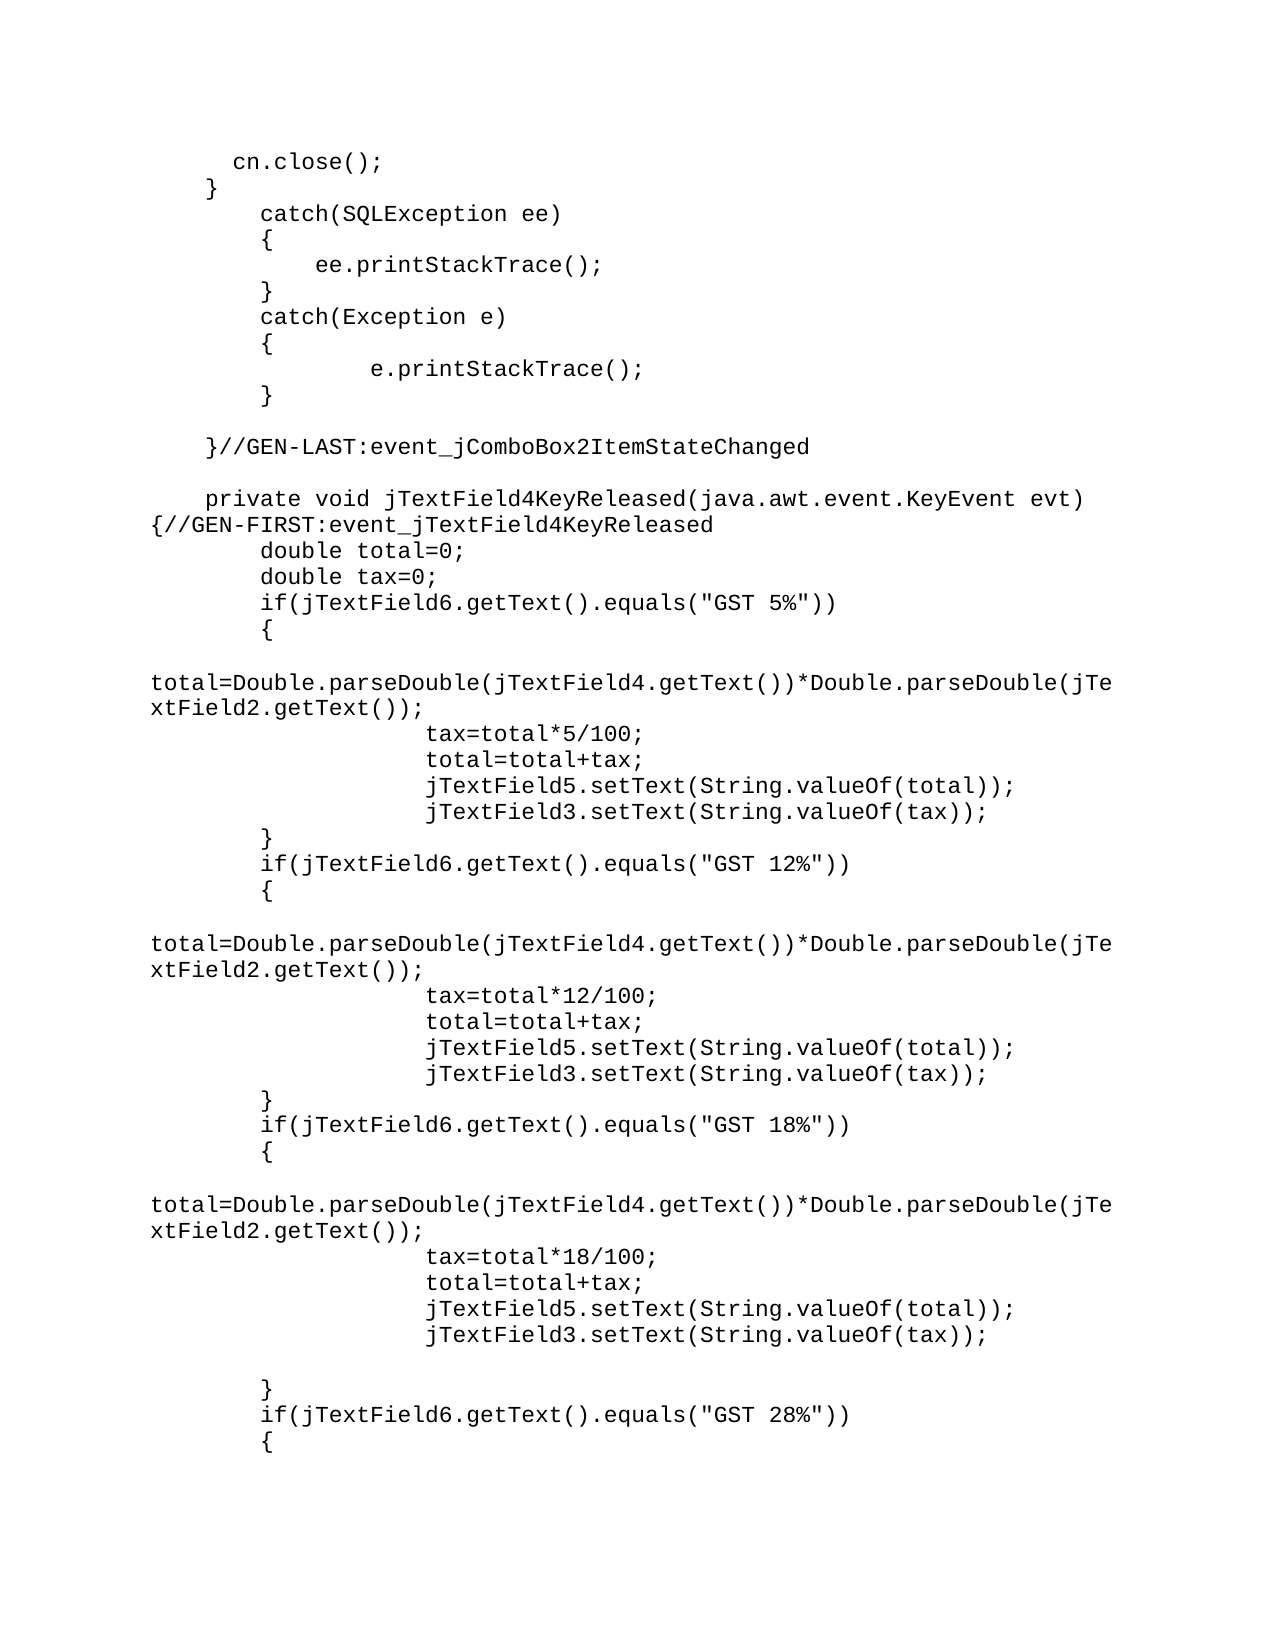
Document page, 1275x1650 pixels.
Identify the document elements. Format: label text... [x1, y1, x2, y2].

text } [150, 280, 1125, 306]
text total=total+tax; [150, 1010, 1125, 1036]
text e.printStackTrace(); [150, 357, 1125, 383]
text if(jTextField6.getText().equals("GST 12%")) [150, 852, 1125, 878]
text if(jTextField6.getText().equals("GST 28%")) [150, 1403, 1125, 1429]
text jTextField5.setText(String.valueOf(total)); [150, 774, 1125, 801]
text total=total+tax; [150, 749, 1125, 774]
text jTextField5.setText(String.valueOf(total)); [150, 1036, 1125, 1062]
text } [150, 383, 1125, 409]
text tax=total*5/100; [150, 723, 1125, 749]
text jTextField3.setText(String.valueOf(tax)); [150, 1062, 1125, 1088]
text { [150, 617, 1125, 643]
text tax=total*18/100; [150, 1246, 1125, 1272]
text if(jTextField6.getText().equals("GST 5%")) [150, 591, 1125, 617]
text tax=total*12/100; [150, 984, 1125, 1010]
text } [150, 176, 1125, 202]
text { [150, 1429, 1125, 1455]
text total=Double.parseDouble(jTextField4.getText())*Double.parseDouble(jTextField2.getText()); [150, 643, 1125, 723]
text jTextField3.setText(String.valueOf(tax)); [150, 801, 1125, 826]
text }//GEN-LAST:event_jComboBox2ItemStateChanged [150, 435, 1125, 461]
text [150, 1297, 1125, 1323]
text private void jTextField4KeyReleased(java.awt.event.KeyEvent evt) {//GEN-FIRST:event_jTextField4KeyReleased [150, 487, 1125, 539]
text cn.close(); [150, 150, 1125, 176]
text } [150, 826, 1125, 852]
text total=Double.parseDouble(jTextField4.getText())*Double.parseDouble(jTextField2.getText()); [150, 904, 1125, 984]
text catch(SQLException ee) [150, 202, 1125, 228]
text total=Double.parseDouble(jTextField4.getText())*Double.parseDouble(jTextField2.getText()); [150, 1166, 1125, 1246]
text ee.printStackTrace(); [150, 254, 1125, 280]
text double tax=0; [150, 565, 1125, 591]
text catch(Exception e) [150, 306, 1125, 332]
text total=total+tax; [150, 1272, 1125, 1297]
text double total=0; [150, 539, 1125, 565]
text jTextField3.setText(String.valueOf(tax)); [150, 1323, 1125, 1349]
text { [150, 1140, 1125, 1166]
text } [150, 1088, 1125, 1114]
text if(jTextField6.getText().equals("GST 18%")) [150, 1114, 1125, 1140]
text { [150, 332, 1125, 357]
text { [150, 228, 1125, 254]
text } [150, 1377, 1125, 1403]
text { [150, 878, 1125, 904]
